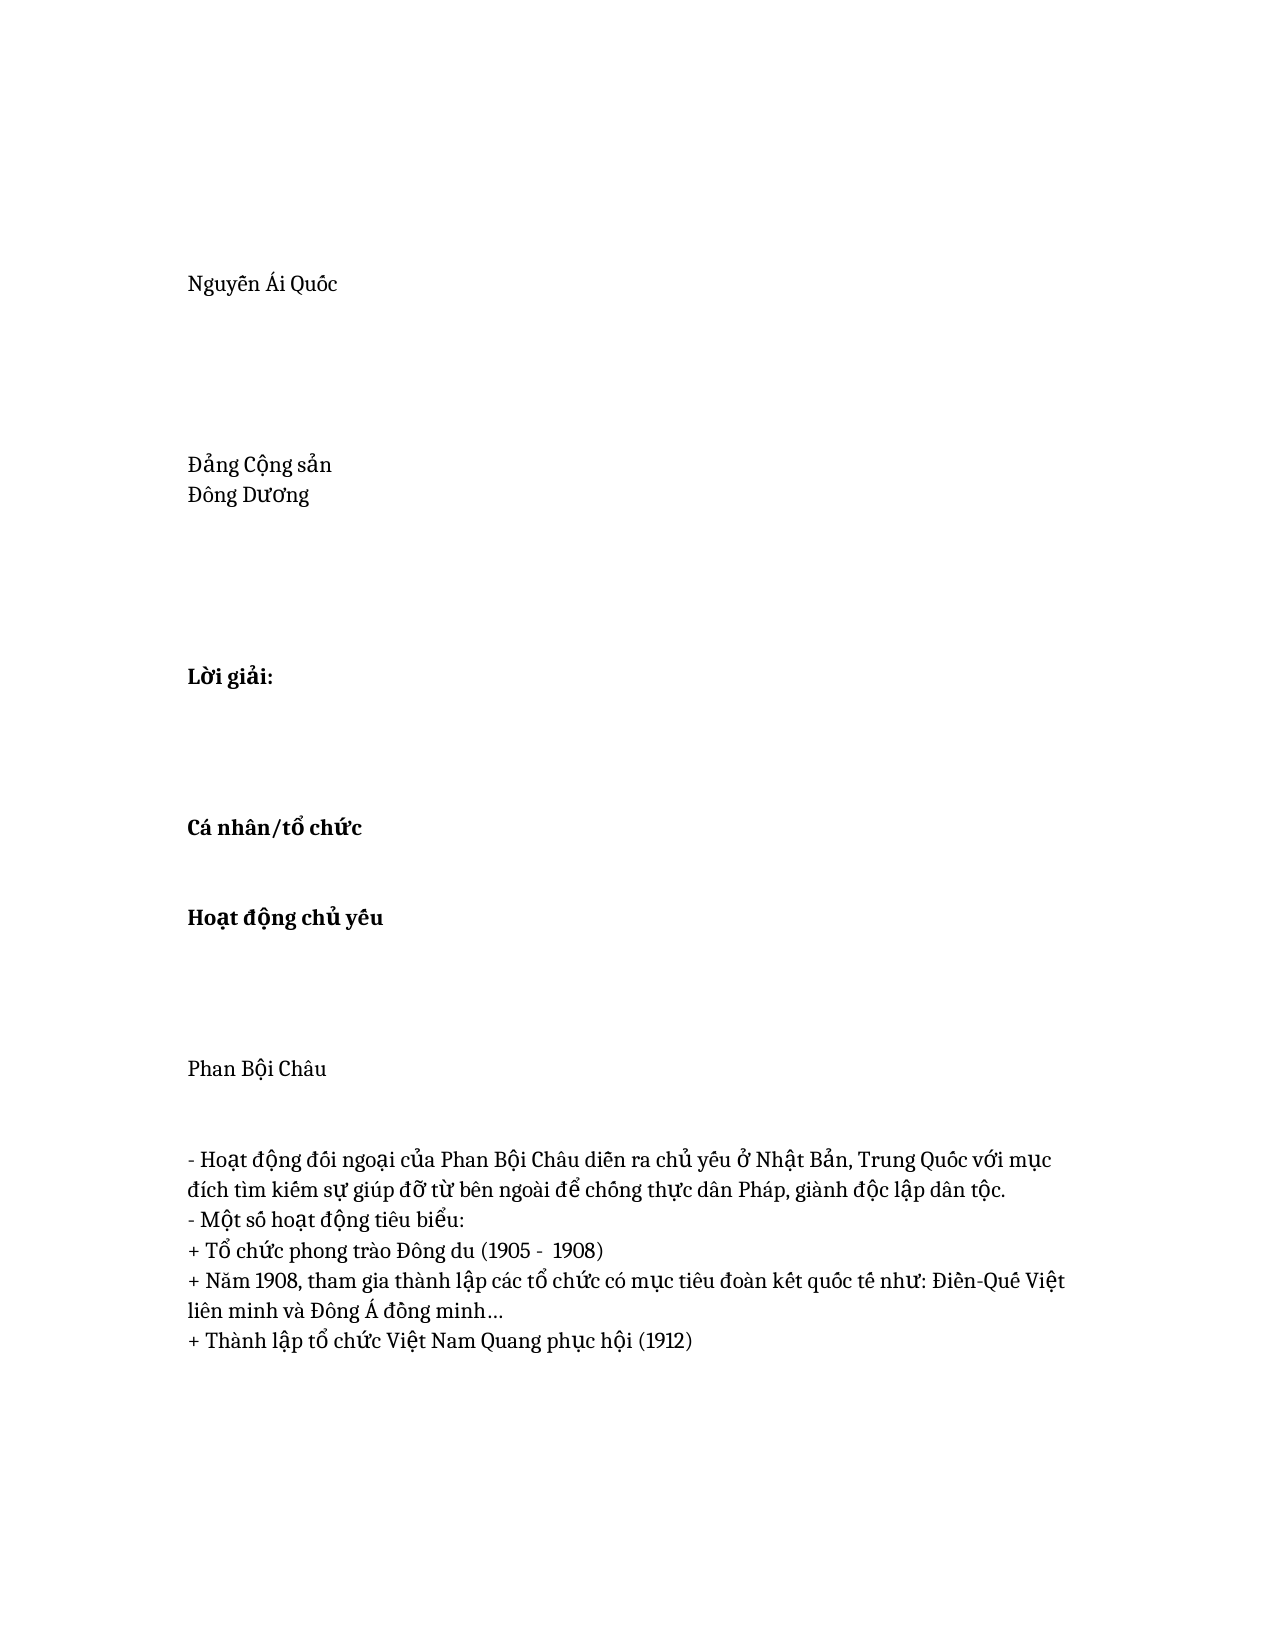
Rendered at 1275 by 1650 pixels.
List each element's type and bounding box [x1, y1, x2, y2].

text [187, 150, 1087, 1475]
